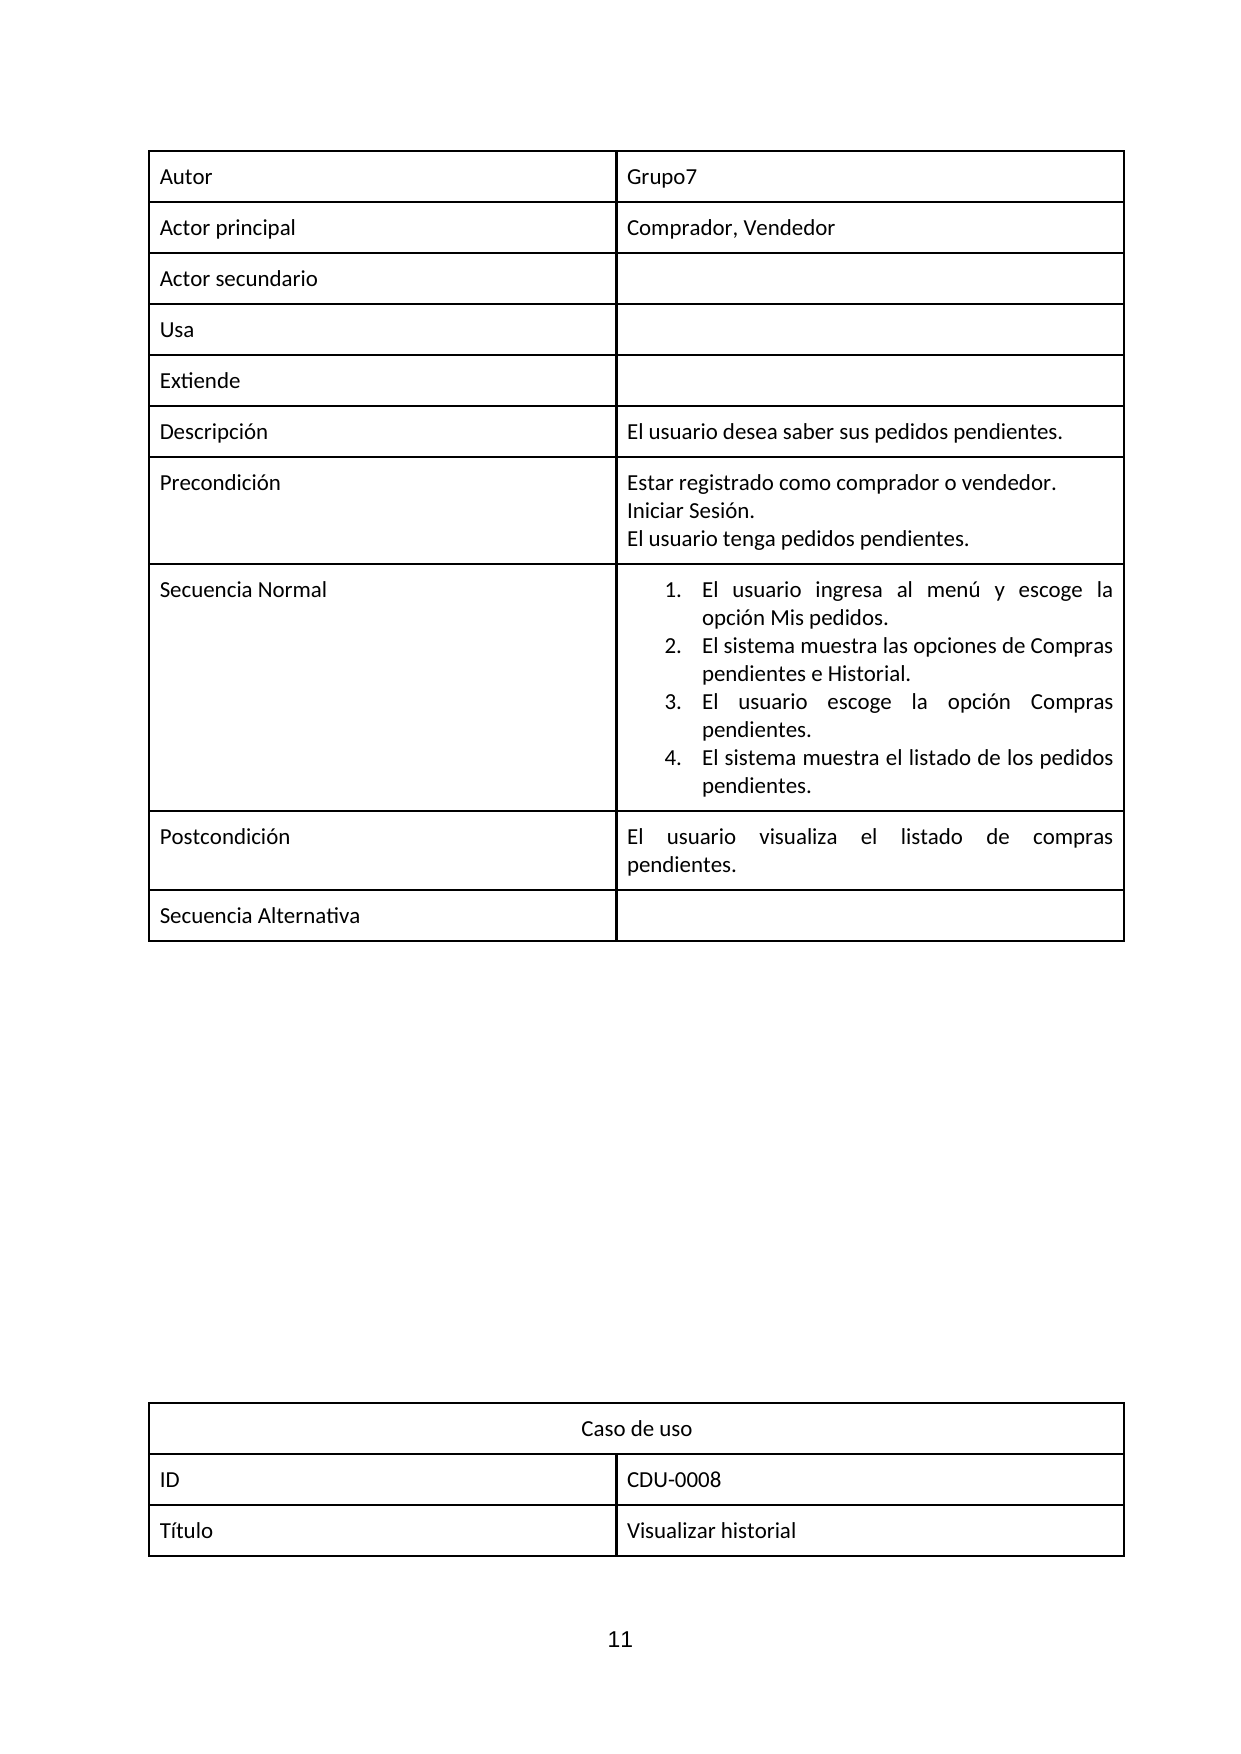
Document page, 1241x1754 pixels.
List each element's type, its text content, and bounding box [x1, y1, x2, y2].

table_cell Postcondición [150, 812, 615, 889]
table_cell Secuencia Alternativa [150, 891, 615, 939]
table_cell Usa [150, 305, 615, 354]
table_cell Descripción [150, 407, 615, 456]
table_cell [618, 254, 1123, 303]
table_cell Precondición [150, 458, 615, 563]
table_cell Título [150, 1506, 615, 1555]
table_cell Actor principal [150, 203, 615, 252]
table_cell Grupo7 [618, 152, 1123, 201]
table_cell [618, 356, 1123, 405]
table_cell Secuencia Normal [150, 565, 615, 810]
table_cell Autor [150, 152, 615, 201]
table_cell Comprador, Vendedor [618, 203, 1123, 252]
table_cell [618, 305, 1123, 354]
table_cell El usuario visualiza el listado de compras pendientes. [618, 812, 1123, 889]
table_cell Visualizar historial [618, 1506, 1123, 1555]
table_header Caso de uso [150, 1404, 1123, 1453]
table_cell El usuario desea saber sus pedidos pendientes. [618, 407, 1123, 456]
table_cell [618, 891, 1123, 939]
table_cell Estar registrado como comprador o vendedor. Iniciar Sesión. El usuario tenga pedidos pendientes. [618, 458, 1123, 563]
table_cell Actor secundario [150, 254, 615, 303]
table_cell Extiende [150, 356, 615, 405]
table_cell ID [150, 1455, 615, 1504]
table_cell El usuario ingresa al menú y escoge la opción Mis pedidos. El sistema muestra las opciones de Compras pendientes e Historial. El usuario escoge la opción Compras pendientes. El sistema muestra el listado de los pedidos pendientes. [618, 565, 1123, 810]
table_cell CDU-0008 [618, 1455, 1123, 1504]
